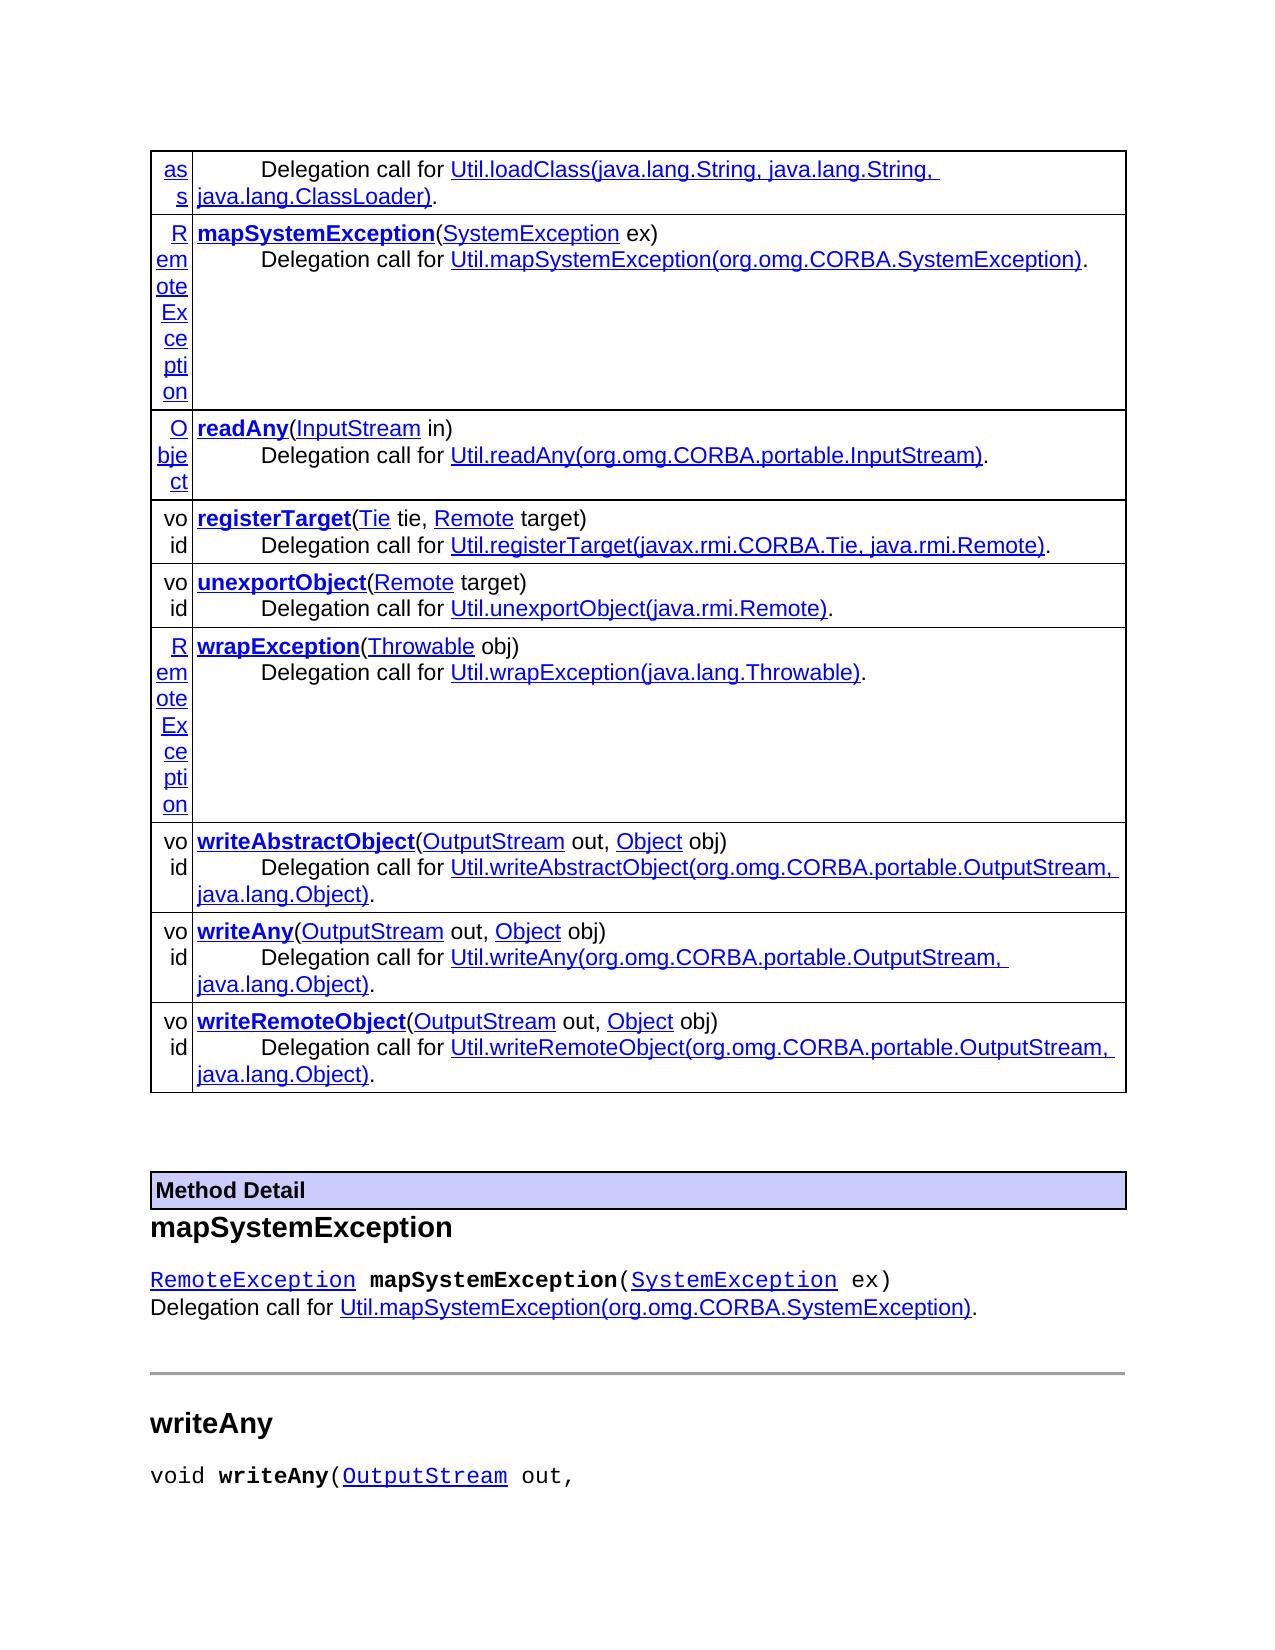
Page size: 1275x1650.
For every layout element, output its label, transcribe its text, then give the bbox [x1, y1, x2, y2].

subtitle writeAny [150, 1376, 1125, 1439]
table_cell RemoteException [152, 628, 192, 822]
table_cell void [152, 501, 192, 563]
subtitle mapSystemException [150, 1210, 1125, 1243]
table_cell readAny(InputStream in) Delegation call for Util.readAny(org.omg.CORBA.portable.InputStream). [193, 411, 1125, 499]
table_cell writeAbstractObject(OutputStream out, Object obj) Delegation call for Util.writeAbstractObject(org.omg.CORBA.portable.OutputStream, java.lang.Object). [193, 823, 1125, 912]
table_cell void [152, 913, 192, 1002]
table_cell Object [152, 411, 192, 499]
table_cell writeRemoteObject(OutputStream out, Object obj) Delegation call for Util.writeRemoteObject(org.omg.CORBA.portable.OutputStream, java.lang.Object). [193, 1003, 1125, 1092]
table_cell RemoteException [152, 215, 192, 409]
table_cell unexportObject(Remote target) Delegation call for Util.unexportObject(java.rmi.Remote). [193, 564, 1125, 626]
text RemoteException mapSystemException(SystemException ex) [150, 1268, 1125, 1294]
table_cell registerTarget(Tie tie, Remote target) Delegation call for Util.registerTarget(javax.rmi.CORBA.Tie, java.rmi.Remote). [193, 501, 1125, 563]
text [150, 1464, 1125, 1490]
text Delegation call for Util.mapSystemException(org.omg.CORBA.SystemException). [150, 1294, 1125, 1321]
table_cell Class [152, 152, 192, 214]
table_cell void [152, 564, 192, 626]
table_cell wrapException(Throwable obj) Delegation call for Util.wrapException(java.lang.Throwable). [193, 628, 1125, 822]
table_cell void [152, 823, 192, 912]
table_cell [193, 152, 1125, 214]
table_cell void [152, 1003, 192, 1092]
table_cell writeAny(OutputStream out, Object obj) Delegation call for Util.writeAny(org.omg.CORBA.portable.OutputStream, java.lang.Object). [193, 913, 1125, 1002]
table_header Method Detail [152, 1173, 1125, 1208]
table_cell mapSystemException(SystemException ex) Delegation call for Util.mapSystemException(org.omg.CORBA.SystemException). [193, 215, 1125, 409]
